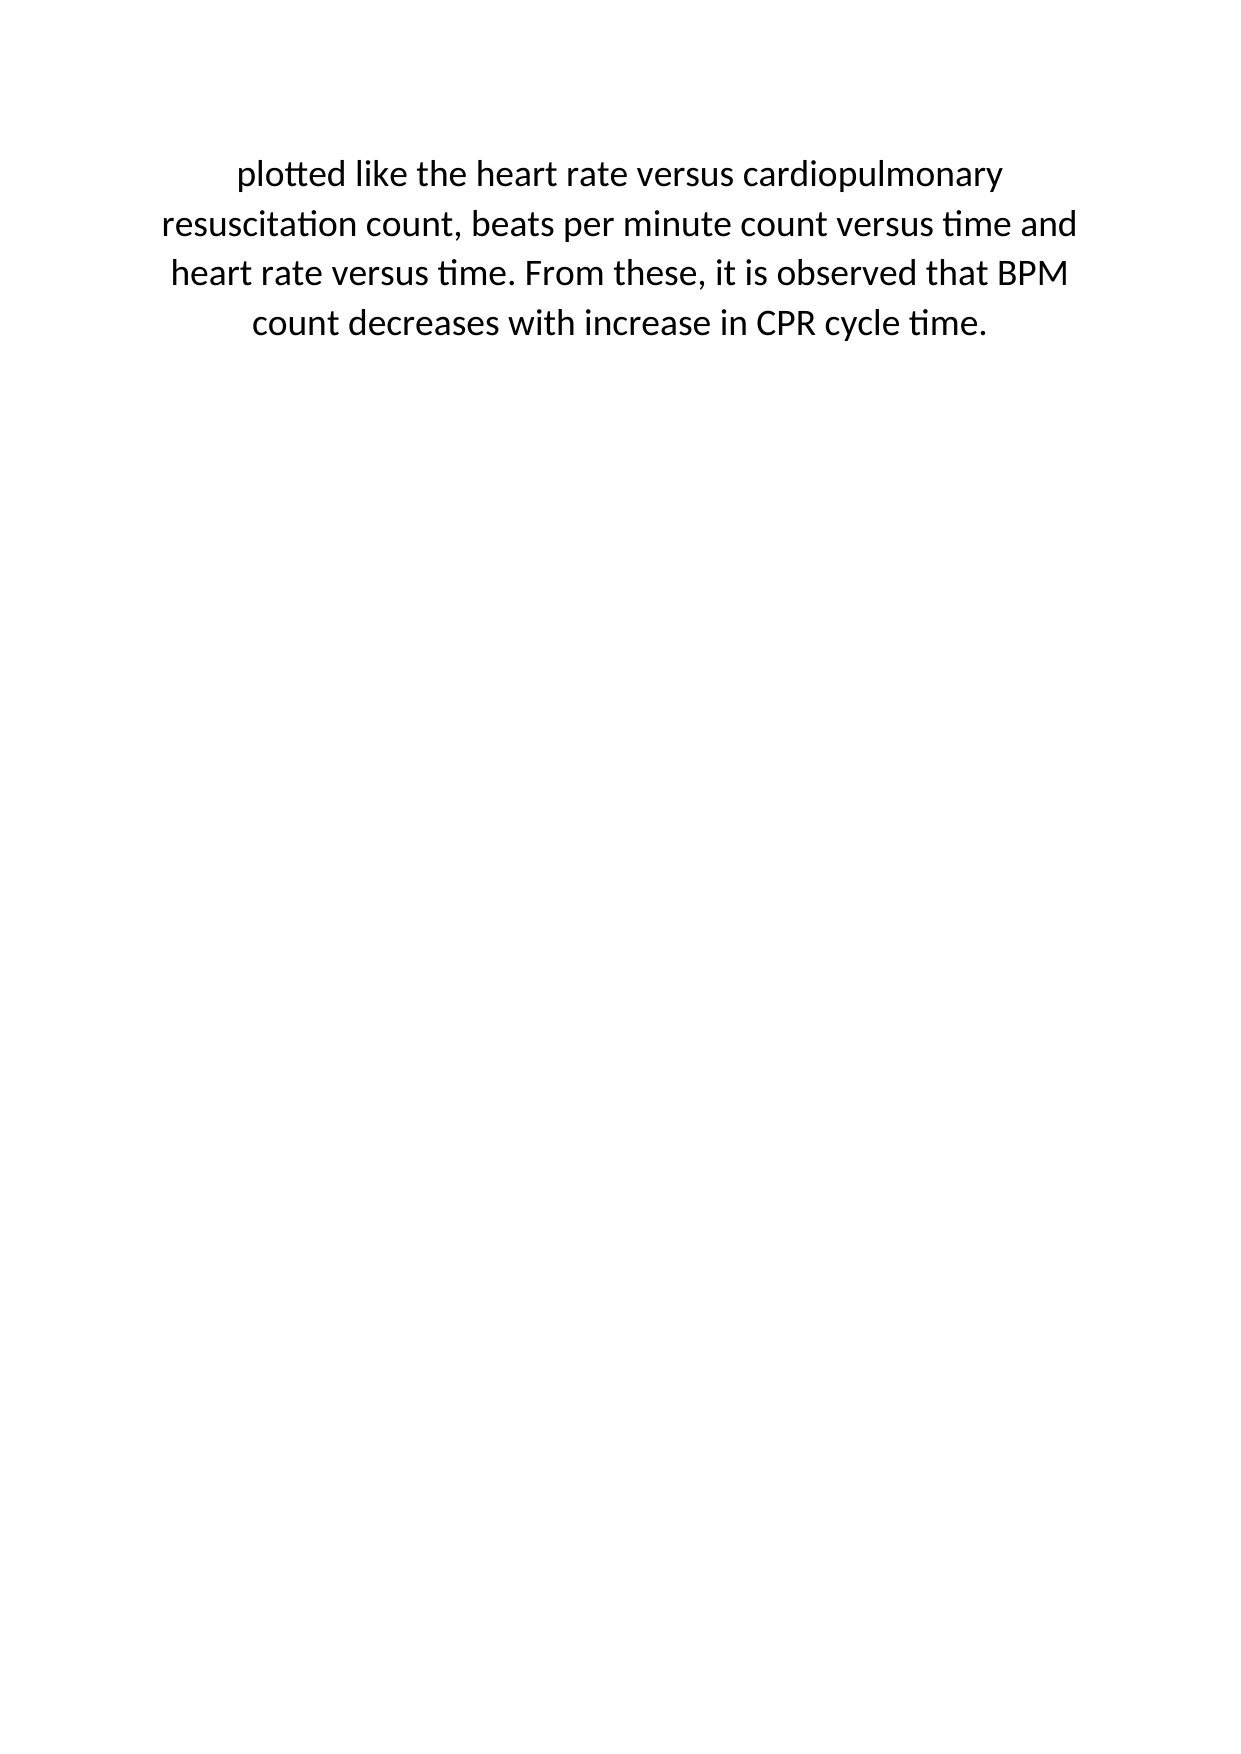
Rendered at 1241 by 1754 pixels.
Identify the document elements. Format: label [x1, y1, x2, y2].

text [150, 150, 1090, 344]
